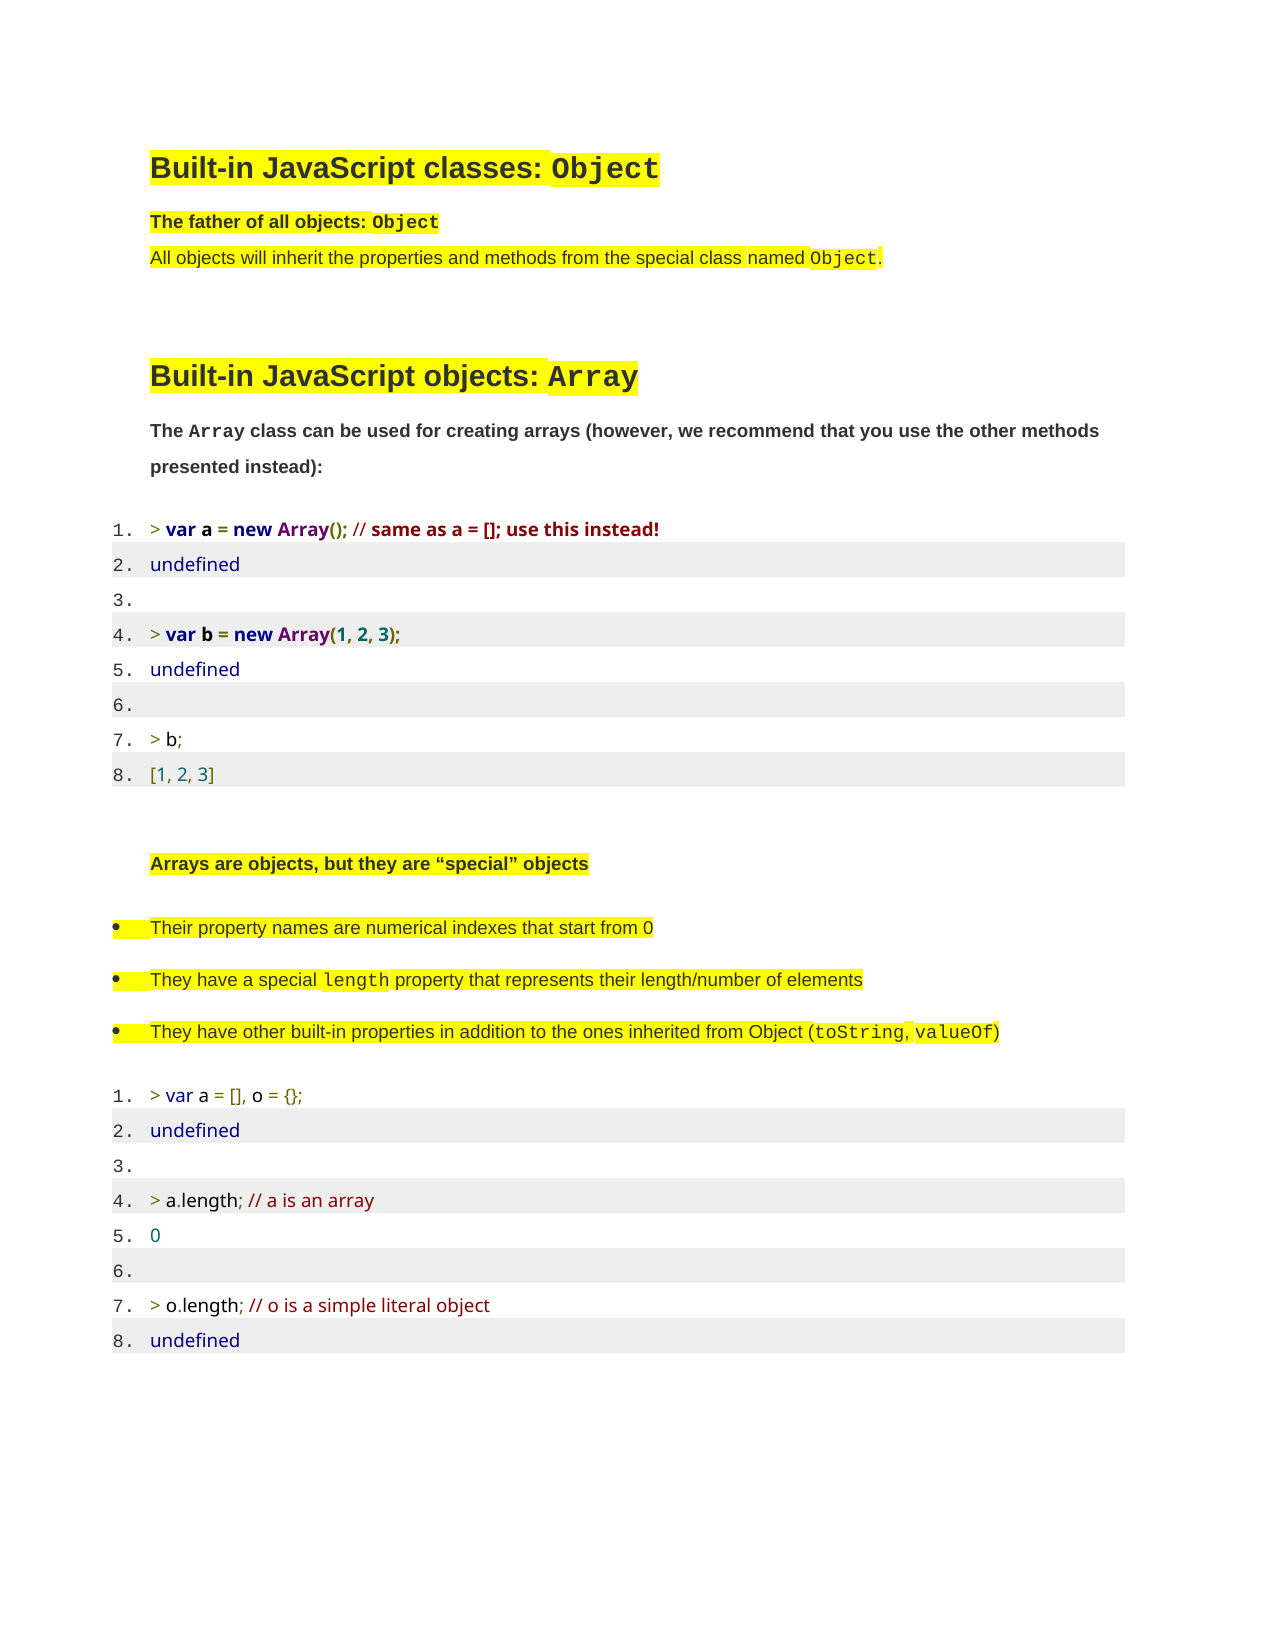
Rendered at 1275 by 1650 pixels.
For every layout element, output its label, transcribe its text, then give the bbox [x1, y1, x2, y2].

list > o.length; // o is a simple literal object [112, 1283, 1125, 1318]
list undefined [112, 1318, 1125, 1353]
text Built-in JavaScript classes: Object [551, 150, 1125, 187]
text The Array class can be used for creating arrays (however, we recommend that you use the other methods presented instead): [150, 408, 1125, 478]
list undefined [112, 542, 1125, 577]
list undefined [112, 1108, 1125, 1143]
list > b; [112, 717, 1125, 752]
list They have other built-in properties in addition to the ones inherited from Object (toString, valueOf) [112, 1009, 1125, 1044]
text The father of all objects: Object [150, 199, 1125, 234]
text All objects will inherit the properties and methods from the special class named Object. [810, 246, 1125, 270]
list > var a = [], o = {}; [112, 1073, 1125, 1108]
list > a.length; // a is an array [112, 1178, 1125, 1213]
list undefined [112, 647, 1125, 682]
list Their property names are numerical indexes that start from 0 [112, 904, 1125, 939]
list [1, 2, 3] [112, 752, 1125, 787]
list > var a = new Array(); // same as a = []; use this instead! [112, 507, 1125, 542]
list > var b = new Array(1, 2, 3); [112, 612, 1125, 647]
list They have a special length property that represents their length/number of elements [112, 957, 1125, 992]
text Built-in JavaScript objects: Array [548, 358, 1125, 396]
list 0 [112, 1213, 1125, 1248]
text Arrays are objects, but they are “special” objects [150, 840, 1125, 875]
